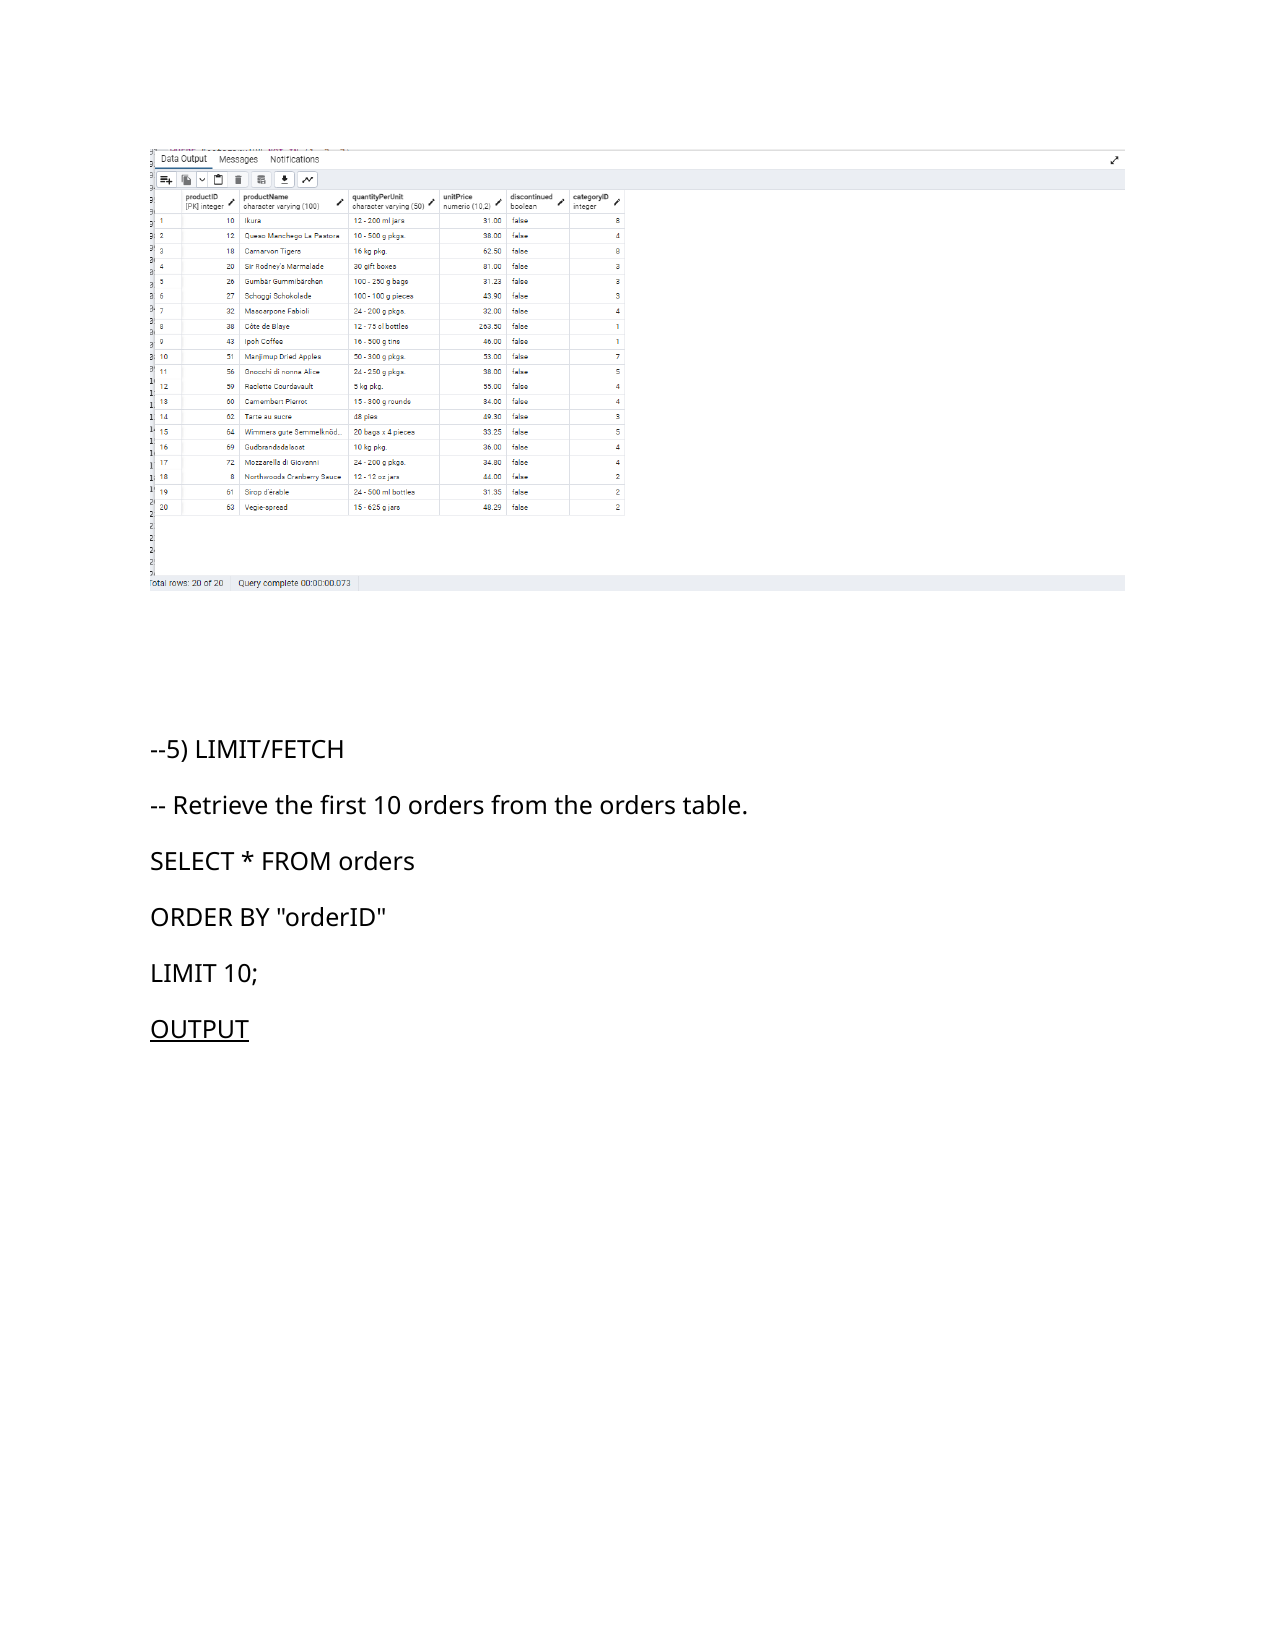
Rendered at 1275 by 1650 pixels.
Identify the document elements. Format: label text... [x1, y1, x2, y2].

text -- Retrieve the first 10 orders from the orders table. [150, 788, 1125, 822]
picture [150, 149, 1125, 599]
text SELECT * FROM orders [150, 844, 1125, 878]
text ORDER BY "orderID" [150, 900, 1125, 934]
text OUTPUT [150, 1011, 1125, 1045]
text LIMIT 10; [150, 956, 1125, 989]
text --5) LIMIT/FETCH [150, 732, 1125, 766]
